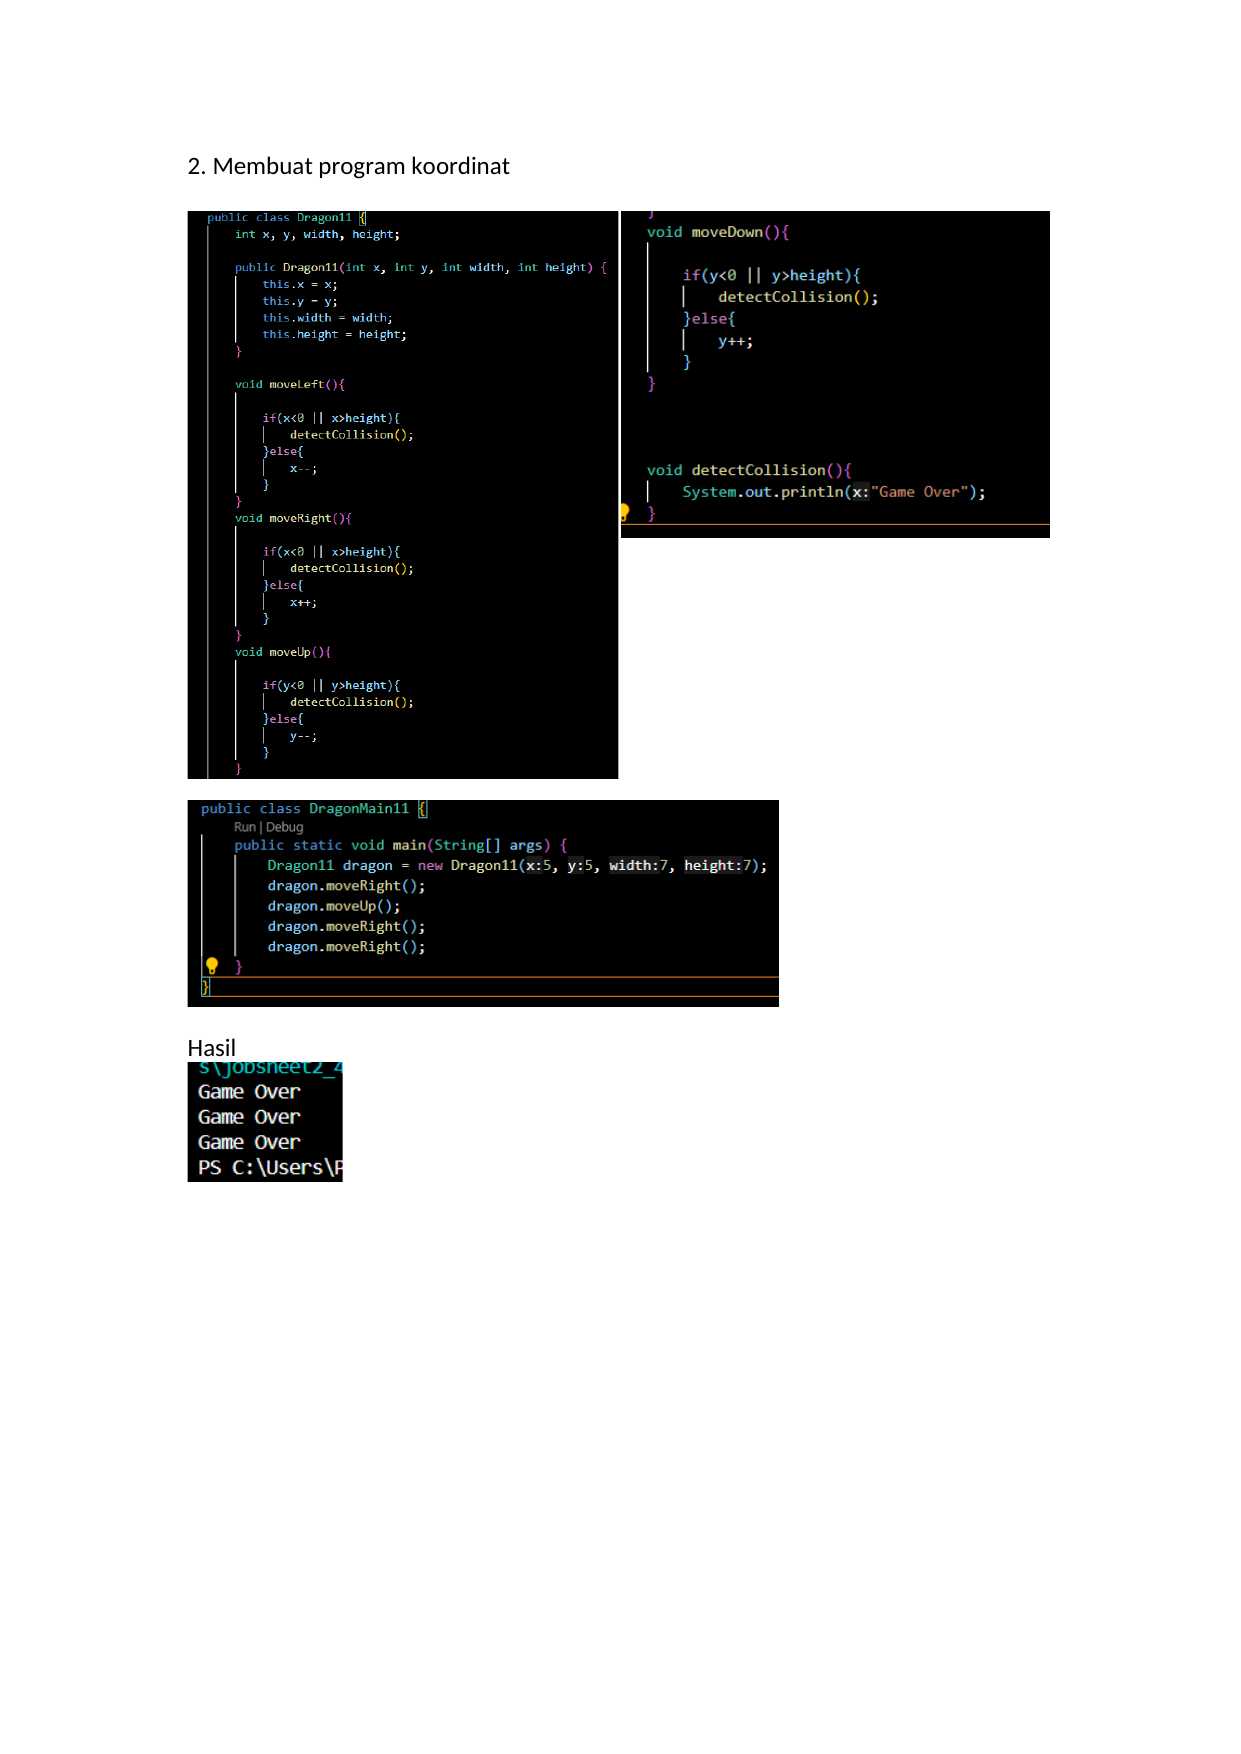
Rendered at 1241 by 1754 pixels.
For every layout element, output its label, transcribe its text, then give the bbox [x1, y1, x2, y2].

picture [621, 211, 1050, 538]
picture [187, 211, 619, 779]
list Hasil [187, 1032, 1053, 1062]
picture [187, 800, 779, 1007]
picture [187, 1062, 343, 1182]
list Membuat program koordinat [187, 150, 1053, 181]
